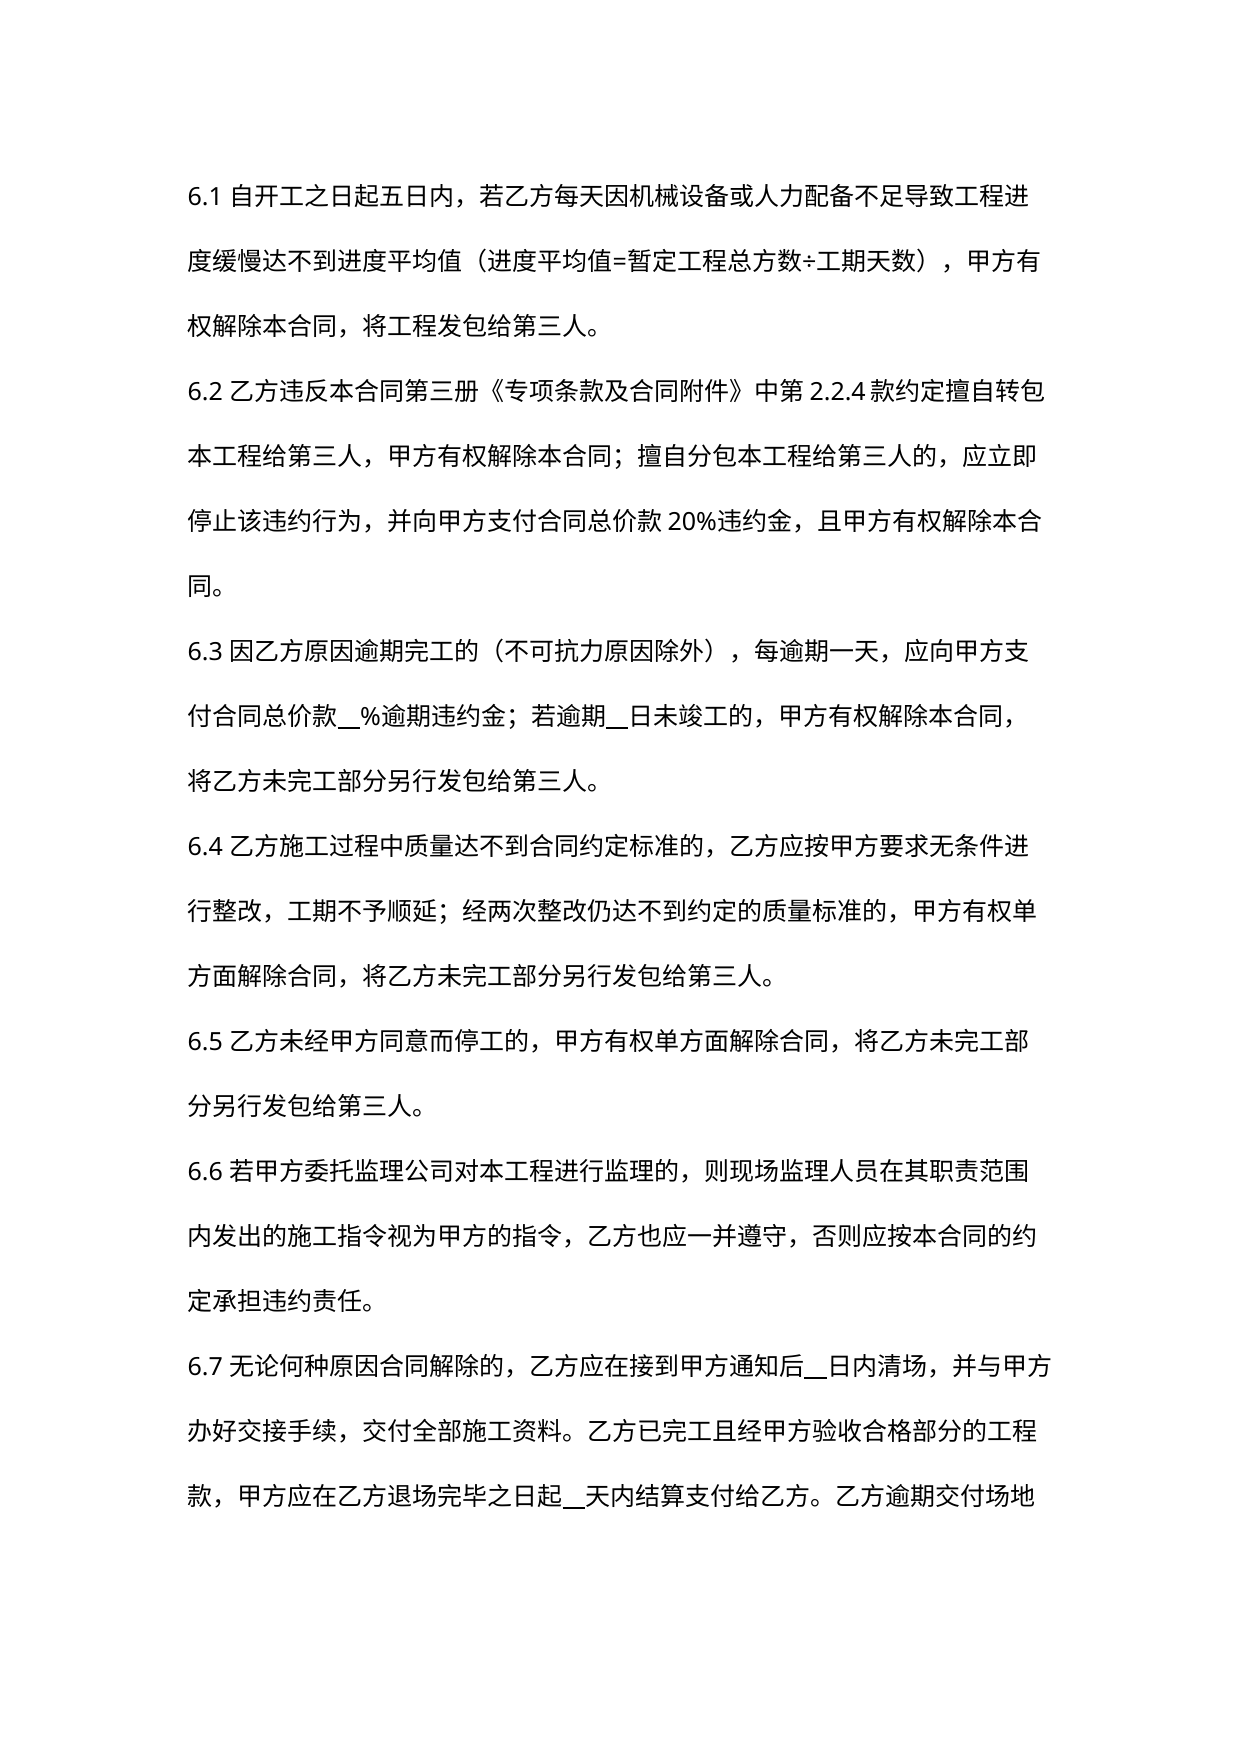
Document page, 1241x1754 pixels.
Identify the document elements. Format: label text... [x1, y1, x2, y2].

text 6.3 因乙方原因逾期完工的（不可抗力原因除外），每逾期一天，应向甲方支付合同总价款 %逾期违约金；若逾期 日未竣工的，甲方有权解除本合同，将乙方未完工部分另行发包给第三人。 [187, 617, 1053, 812]
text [187, 1332, 1053, 1527]
text 6.1 自开工之日起五日内，若乙方每天因机械设备或人力配备不足导致工程进度缓慢达不到进度平均值（进度平均值=暂定工程总方数÷工期天数），甲方有权解除本合同，将工程发包给第三人。 [187, 162, 1053, 357]
text 6.4 乙方施工过程中质量达不到合同约定标准的，乙方应按甲方要求无条件进行整改，工期不予顺延；经两次整改仍达不到约定的质量标准的，甲方有权单方面解除合同，将乙方未完工部分另行发包给第三人。 [187, 812, 1053, 1007]
text 6.2 乙方违反本合同第三册《专项条款及合同附件》中第2.2.4款约定擅自转包本工程给第三人，甲方有权解除本合同；擅自分包本工程给第三人的，应立即停止该违约行为，并向甲方支付合同总价款20%违约金，且甲方有权解除本合同。 [187, 357, 1053, 617]
text 6.5 乙方未经甲方同意而停工的，甲方有权单方面解除合同，将乙方未完工部分另行发包给第三人。 [187, 1007, 1053, 1137]
text 6.6 若甲方委托监理公司对本工程进行监理的，则现场监理人员在其职责范围内发出的施工指令视为甲方的指令，乙方也应一并遵守，否则应按本合同的约定承担违约责任。 [187, 1137, 1053, 1332]
